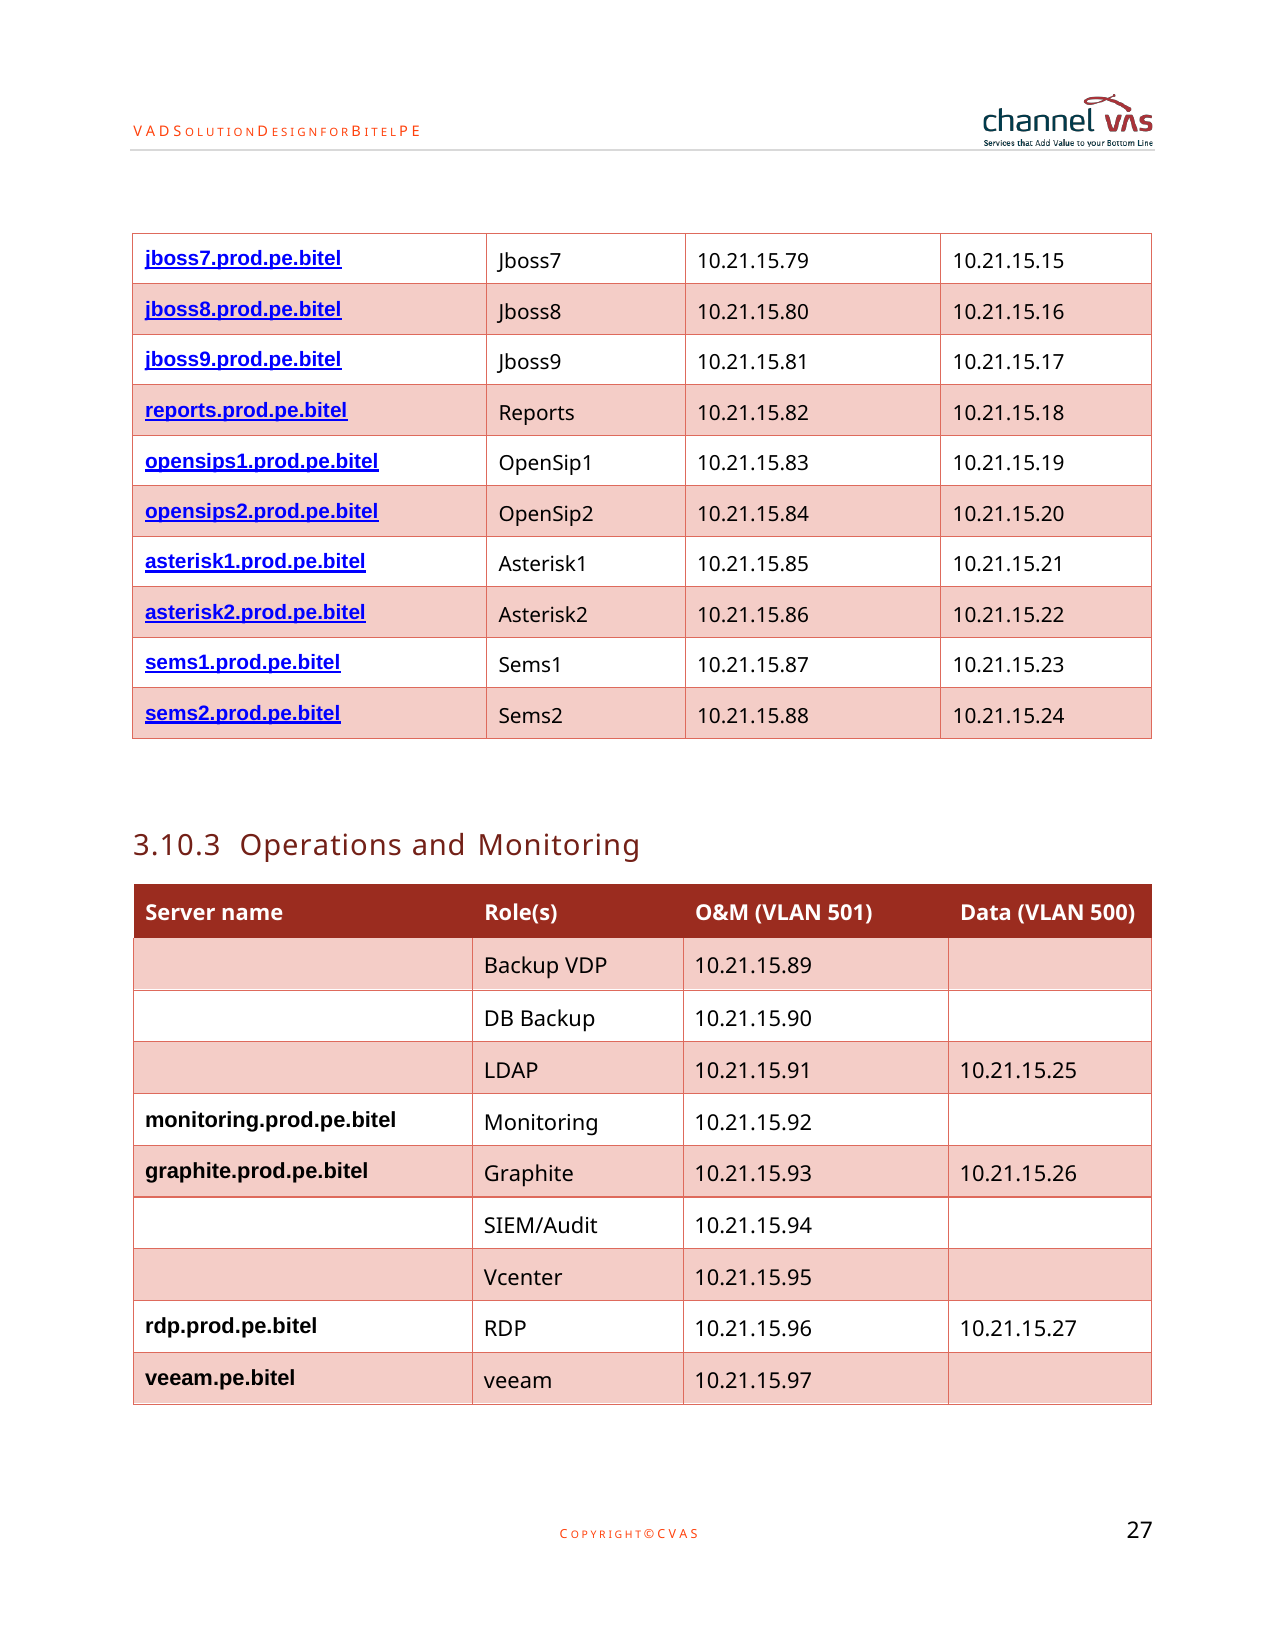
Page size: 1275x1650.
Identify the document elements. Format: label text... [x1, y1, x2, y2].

table_cell 10.21.15.18 [941, 385, 1151, 435]
table_header Data (VLAN 500) [948, 884, 1152, 938]
table_cell 10.21.15.84 [686, 486, 940, 536]
table_cell DB Backup [473, 991, 683, 1041]
table_cell 10.21.15.87 [686, 638, 940, 687]
table_cell 10.21.15.83 [686, 436, 940, 485]
table_cell [949, 991, 1151, 1041]
table_cell 10.21.15.80 [686, 284, 940, 334]
table_cell 10.21.15.25 [949, 1042, 1151, 1093]
table_cell LDAP [473, 1042, 683, 1093]
table_cell 10.21.15.93 [684, 1146, 948, 1196]
subtitle Operations and Monitoring [133, 824, 1254, 864]
table_cell 10.21.15.97 [684, 1353, 948, 1403]
table_cell 10.21.15.27 [949, 1301, 1151, 1352]
table_cell [134, 991, 472, 1041]
table_cell 10.21.15.16 [941, 284, 1151, 334]
table_cell OpenSip2 [487, 486, 685, 536]
table_cell 10.21.15.17 [941, 335, 1151, 384]
table_cell Jboss8 [487, 284, 685, 334]
table_cell opensips2.prod.pe.bitel [133, 486, 486, 536]
table_cell 10.21.15.89 [684, 938, 948, 989]
table_cell monitoring.prod.pe.bitel [134, 1094, 472, 1145]
table_cell veeam.pe.bitel [134, 1353, 472, 1403]
table_header Server name [134, 884, 473, 938]
table_cell Monitoring [473, 1094, 683, 1145]
table_cell asterisk1.prod.pe.bitel [133, 537, 486, 586]
table_cell jboss8.prod.pe.bitel [133, 284, 486, 334]
table_cell Sems1 [487, 638, 685, 687]
table_cell reports.prod.pe.bitel [133, 385, 486, 435]
table_header 10.21.15.79 [686, 234, 940, 283]
table_cell Reports [487, 385, 685, 435]
table_cell 10.21.15.23 [941, 638, 1151, 687]
table_header jboss7.prod.pe.bitel [133, 234, 486, 283]
table_cell [134, 1249, 472, 1300]
table_header O&M (VLAN 501) [683, 884, 948, 938]
table_header Jboss7 [487, 234, 685, 283]
table_cell veeam [473, 1353, 683, 1403]
picture [983, 94, 1153, 147]
table_cell sems1.prod.pe.bitel [133, 638, 486, 687]
table_cell 10.21.15.86 [686, 587, 940, 637]
table_cell Sems2 [487, 688, 685, 738]
table_cell 10.21.15.88 [686, 688, 940, 738]
table_cell 10.21.15.82 [686, 385, 940, 435]
table_cell 10.21.15.20 [941, 486, 1151, 536]
table_cell 10.21.15.22 [941, 587, 1151, 637]
table_cell Backup VDP [473, 938, 683, 989]
table_cell rdp.prod.pe.bitel [134, 1301, 472, 1352]
table_cell opensips1.prod.pe.bitel [133, 436, 486, 485]
table_cell graphite.prod.pe.bitel [134, 1146, 472, 1196]
table_cell Graphite [473, 1146, 683, 1196]
table_cell Asterisk1 [487, 537, 685, 586]
table_cell Asterisk2 [487, 587, 685, 637]
table_cell 10.21.15.21 [941, 537, 1151, 586]
table_cell RDP [473, 1301, 683, 1352]
table_cell sems2.prod.pe.bitel [133, 688, 486, 738]
table_cell [949, 1198, 1151, 1248]
table_cell [949, 1353, 1151, 1403]
table_cell Vcenter [473, 1249, 683, 1300]
table_cell SIEM/Audit [473, 1198, 683, 1248]
table_cell 10.21.15.81 [686, 335, 940, 384]
table_cell 10.21.15.85 [686, 537, 940, 586]
table_cell asterisk2.prod.pe.bitel [133, 587, 486, 637]
table_cell 10.21.15.26 [949, 1146, 1151, 1196]
table_cell [949, 1094, 1151, 1145]
table_cell 10.21.15.90 [684, 991, 948, 1041]
table_cell [134, 1042, 472, 1093]
table_cell 10.21.15.19 [941, 436, 1151, 485]
table_cell 10.21.15.95 [684, 1249, 948, 1300]
table_cell [949, 938, 1151, 989]
table_cell [134, 1198, 472, 1248]
table_header 10.21.15.15 [941, 234, 1151, 283]
table_cell jboss9.prod.pe.bitel [133, 335, 486, 384]
table_cell 10.21.15.96 [684, 1301, 948, 1352]
table_cell 10.21.15.92 [684, 1094, 948, 1145]
table_cell 10.21.15.94 [684, 1198, 948, 1248]
table_cell Jboss9 [487, 335, 685, 384]
table_cell [134, 938, 472, 989]
table_cell [949, 1249, 1151, 1300]
table_cell OpenSip1 [487, 436, 685, 485]
table_cell 10.21.15.91 [684, 1042, 948, 1093]
table_cell 10.21.15.24 [941, 688, 1151, 738]
table_header Role(s) [473, 884, 683, 938]
